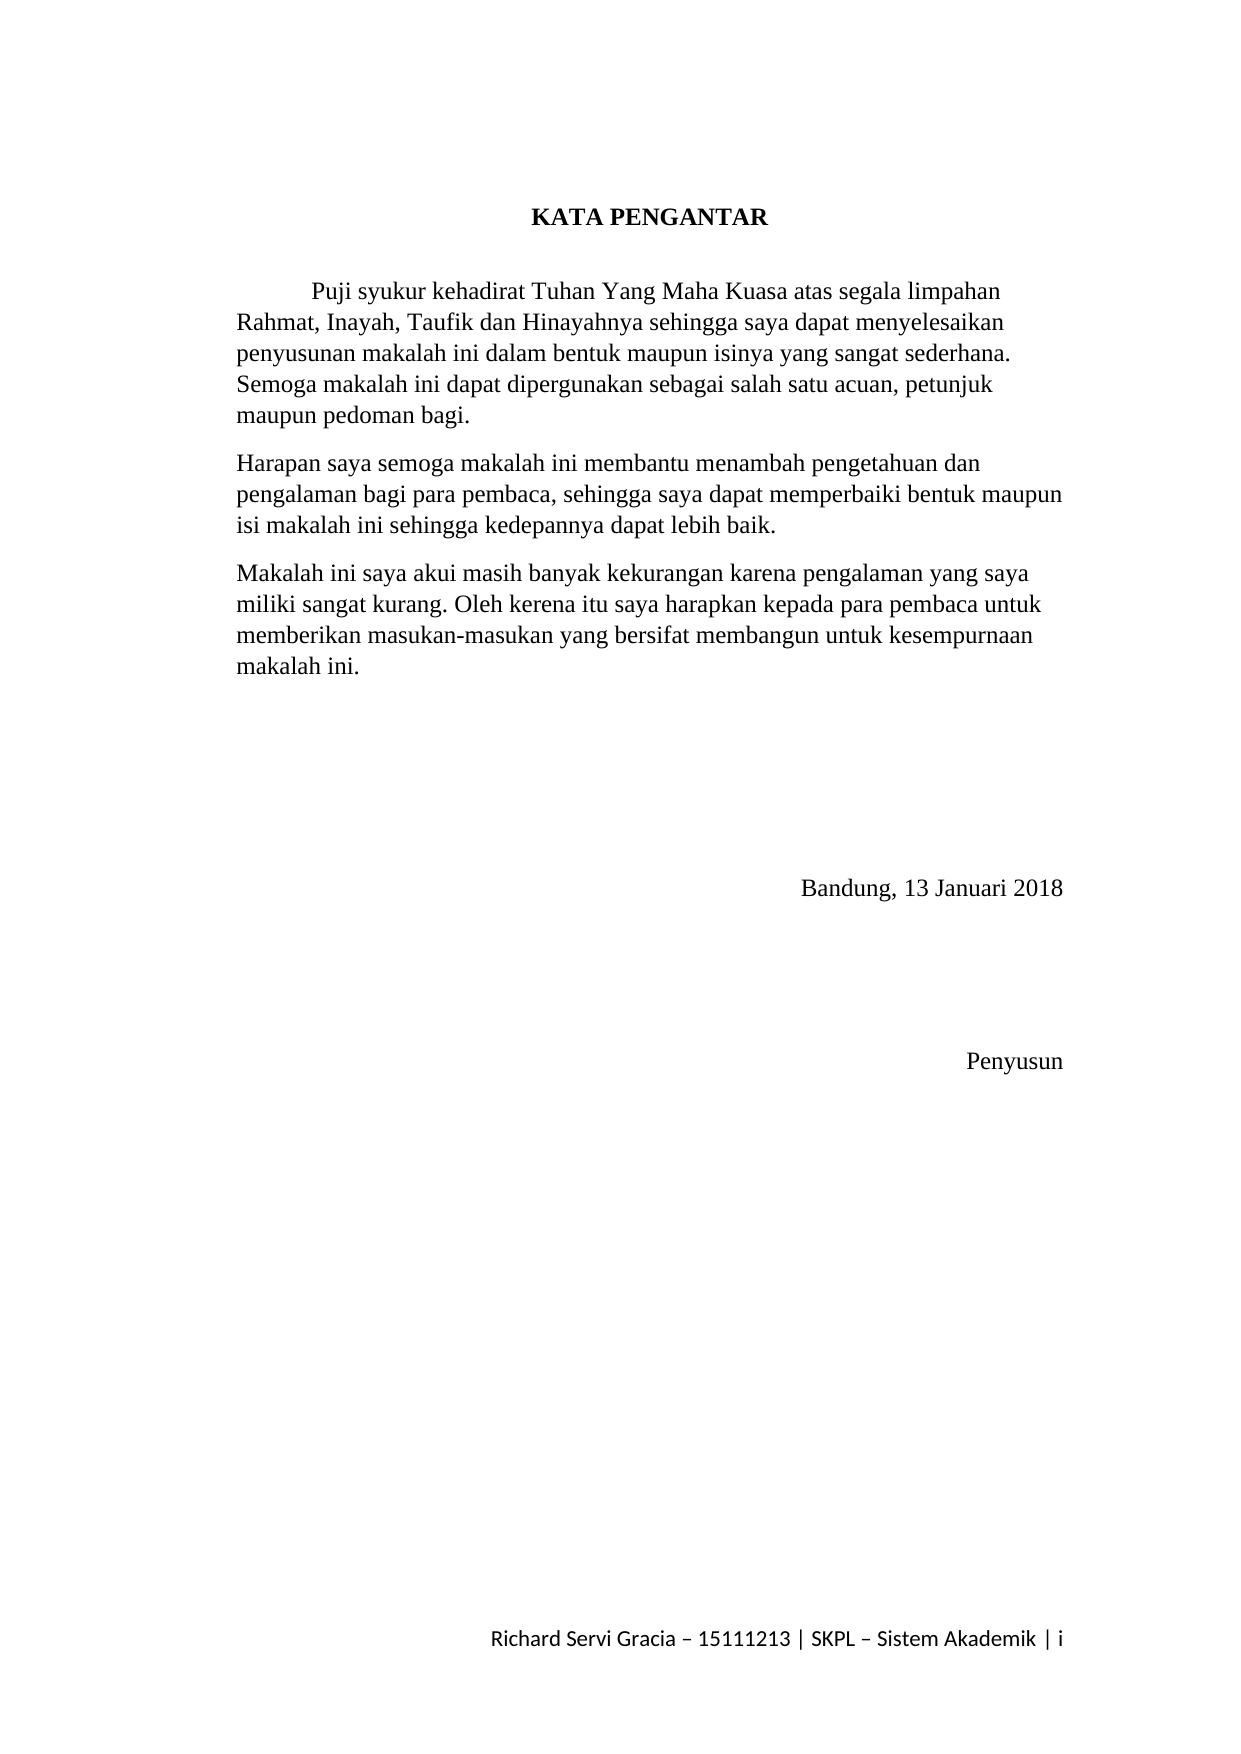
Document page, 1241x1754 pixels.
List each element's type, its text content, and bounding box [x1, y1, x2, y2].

text Harapan saya semoga makalah ini membantu menambah pengetahuan dan pengalaman bagi para pembaca, sehingga saya dapat memperbaiki bentuk maupun isi makalah ini sehingga kedepannya dapat lebih baik. [236, 448, 1063, 539]
text Puji syukur kehadirat Tuhan Yang Maha Kuasa atas segala limpahan Rahmat, Inayah, Taufik dan Hinayahnya sehingga saya dapat menyelesaikan penyusunan makalah ini dalam bentuk maupun isinya yang sangat sederhana. Semoga makalah ini dapat dipergunakan sebagai salah satu acuan, petunjuk maupun pedoman bagi. [236, 276, 1063, 429]
text Penyusun [236, 1046, 1063, 1074]
subtitle KATA PENGANTAR [236, 202, 1063, 231]
text Bandung, 13 Januari 2018 [236, 873, 1063, 902]
text Makalah ini saya akui masih banyak kekurangan karena pengalaman yang saya miliki sangat kurang. Oleh kerena itu saya harapkan kepada para pembaca untuk memberikan masukan-masukan yang bersifat membangun untuk kesempurnaan makalah ini. [236, 558, 1063, 680]
